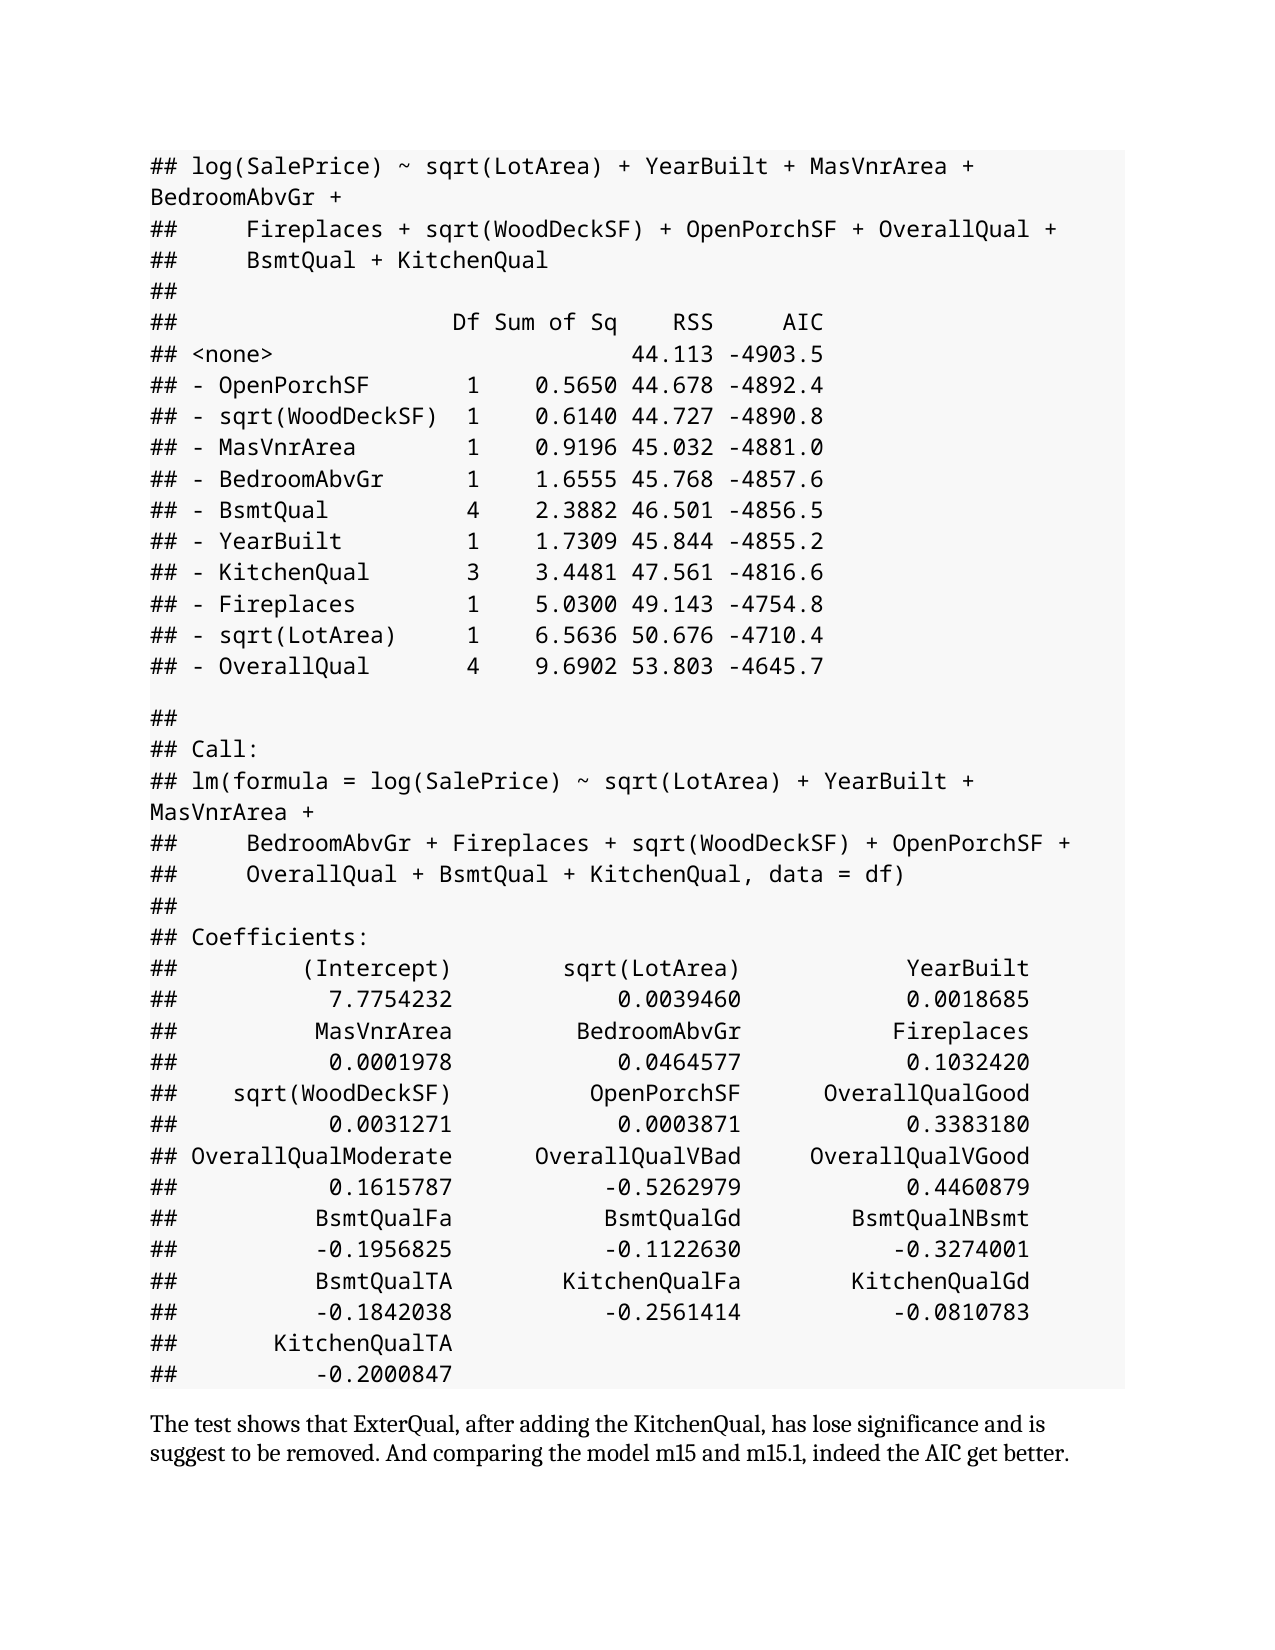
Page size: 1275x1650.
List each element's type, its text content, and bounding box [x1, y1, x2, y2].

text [150, 150, 1125, 681]
text ## ## Call: ## lm(formula = log(SalePrice) ~ sqrt(LotArea) + YearBuilt + MasVnrArea + ## BedroomAbvGr + Fireplaces + sqrt(WoodDeckSF) + OpenPorchSF + ## OverallQual + BsmtQual + KitchenQual, data = df) ## ## Coefficients: ## (Intercept) sqrt(LotArea) YearBuilt ## 7.7754232 0.0039460 0.0018685 ## MasVnrArea BedroomAbvGr Fireplaces ## 0.0001978 0.0464577 0.1032420 ## sqrt(WoodDeckSF) OpenPorchSF OverallQualGood ## 0.0031271 0.0003871 0.3383180 ## OverallQualModerate OverallQualVBad OverallQualVGood ## 0.1615787 -0.5262979 0.4460879 ## BsmtQualFa BsmtQualGd BsmtQualNBsmt ## -0.1956825 -0.1122630 -0.3274001 ## BsmtQualTA KitchenQualFa KitchenQualGd ## -0.1842038 -0.2561414 -0.0810783 ## KitchenQualTA ## -0.2000847 [150, 702, 1125, 1389]
text The test shows that ExterQual, after adding the KitchenQual, has lose significance and is suggest to be removed. And comparing the model m15 and m15.1, indeed the AIC get better. [150, 1410, 1125, 1468]
